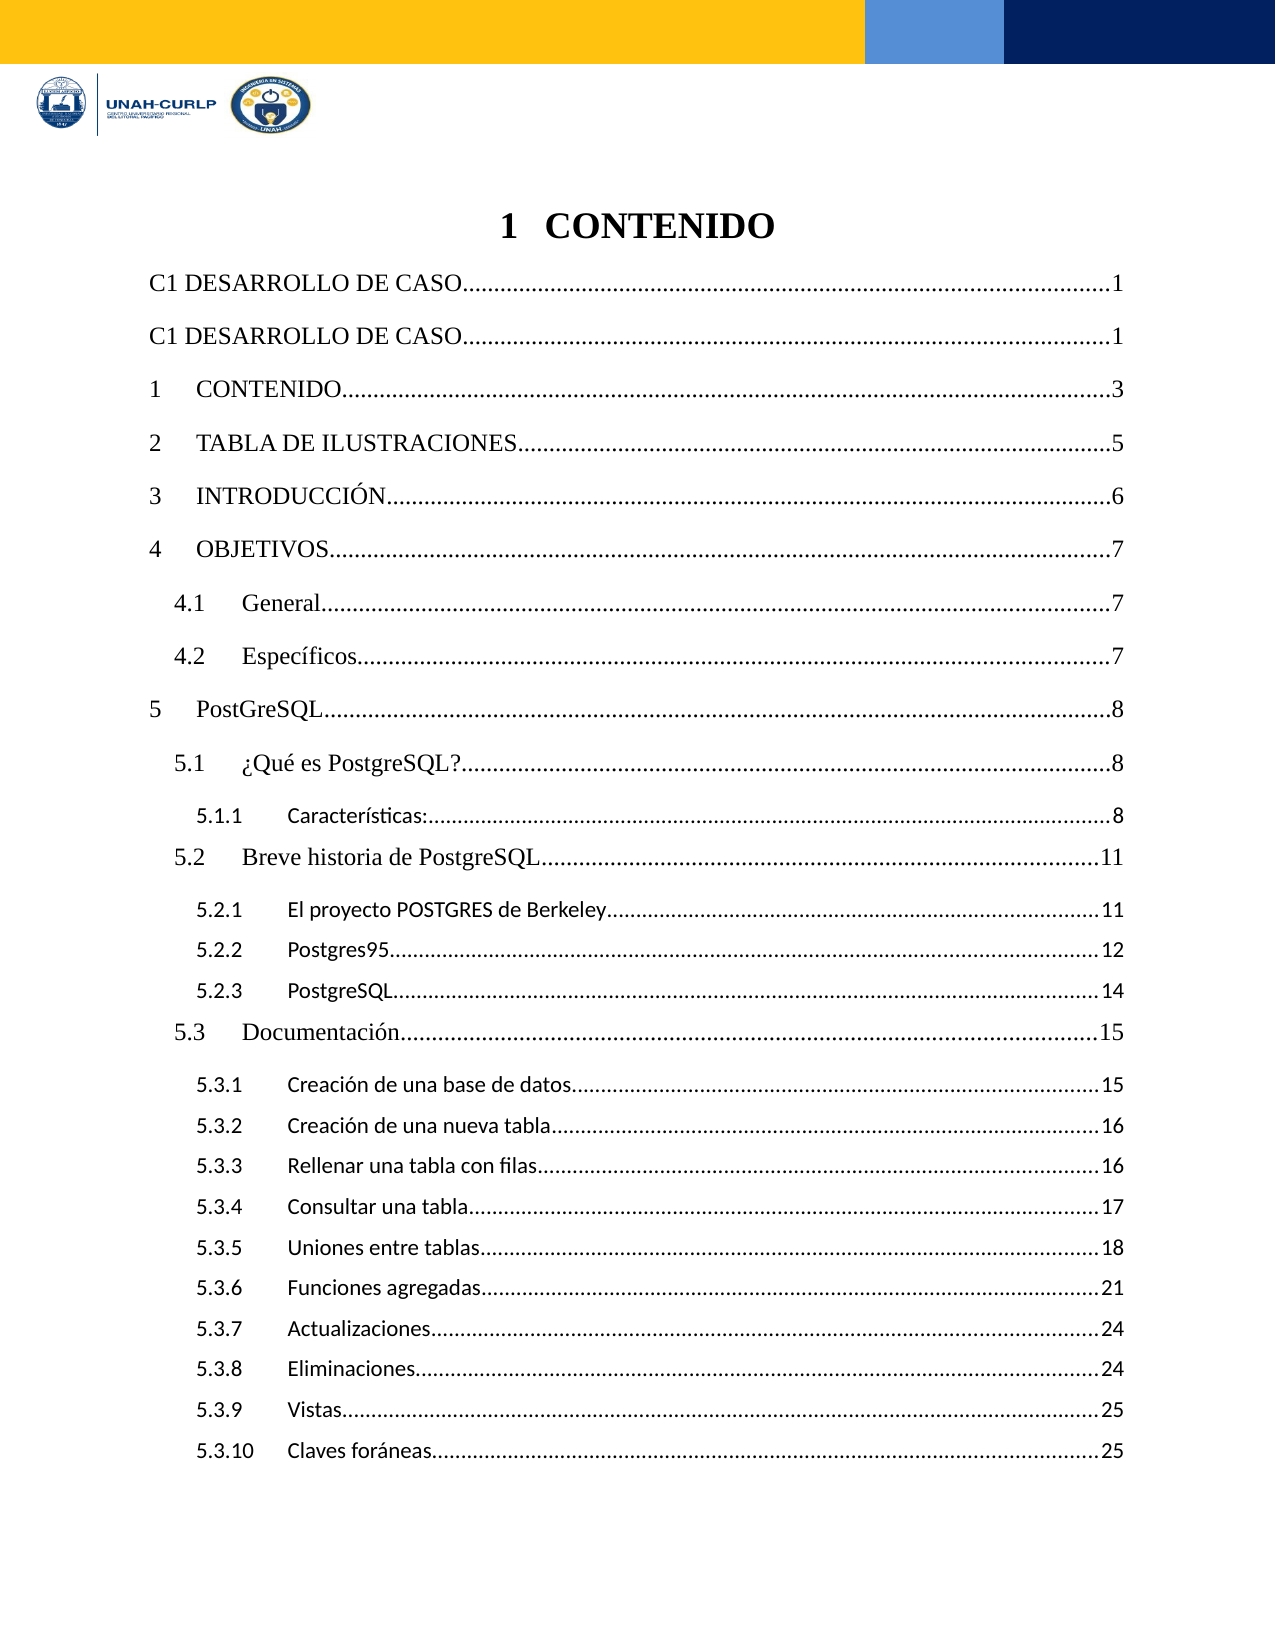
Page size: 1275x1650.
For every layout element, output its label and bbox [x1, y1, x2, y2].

picture [27, 68, 316, 143]
